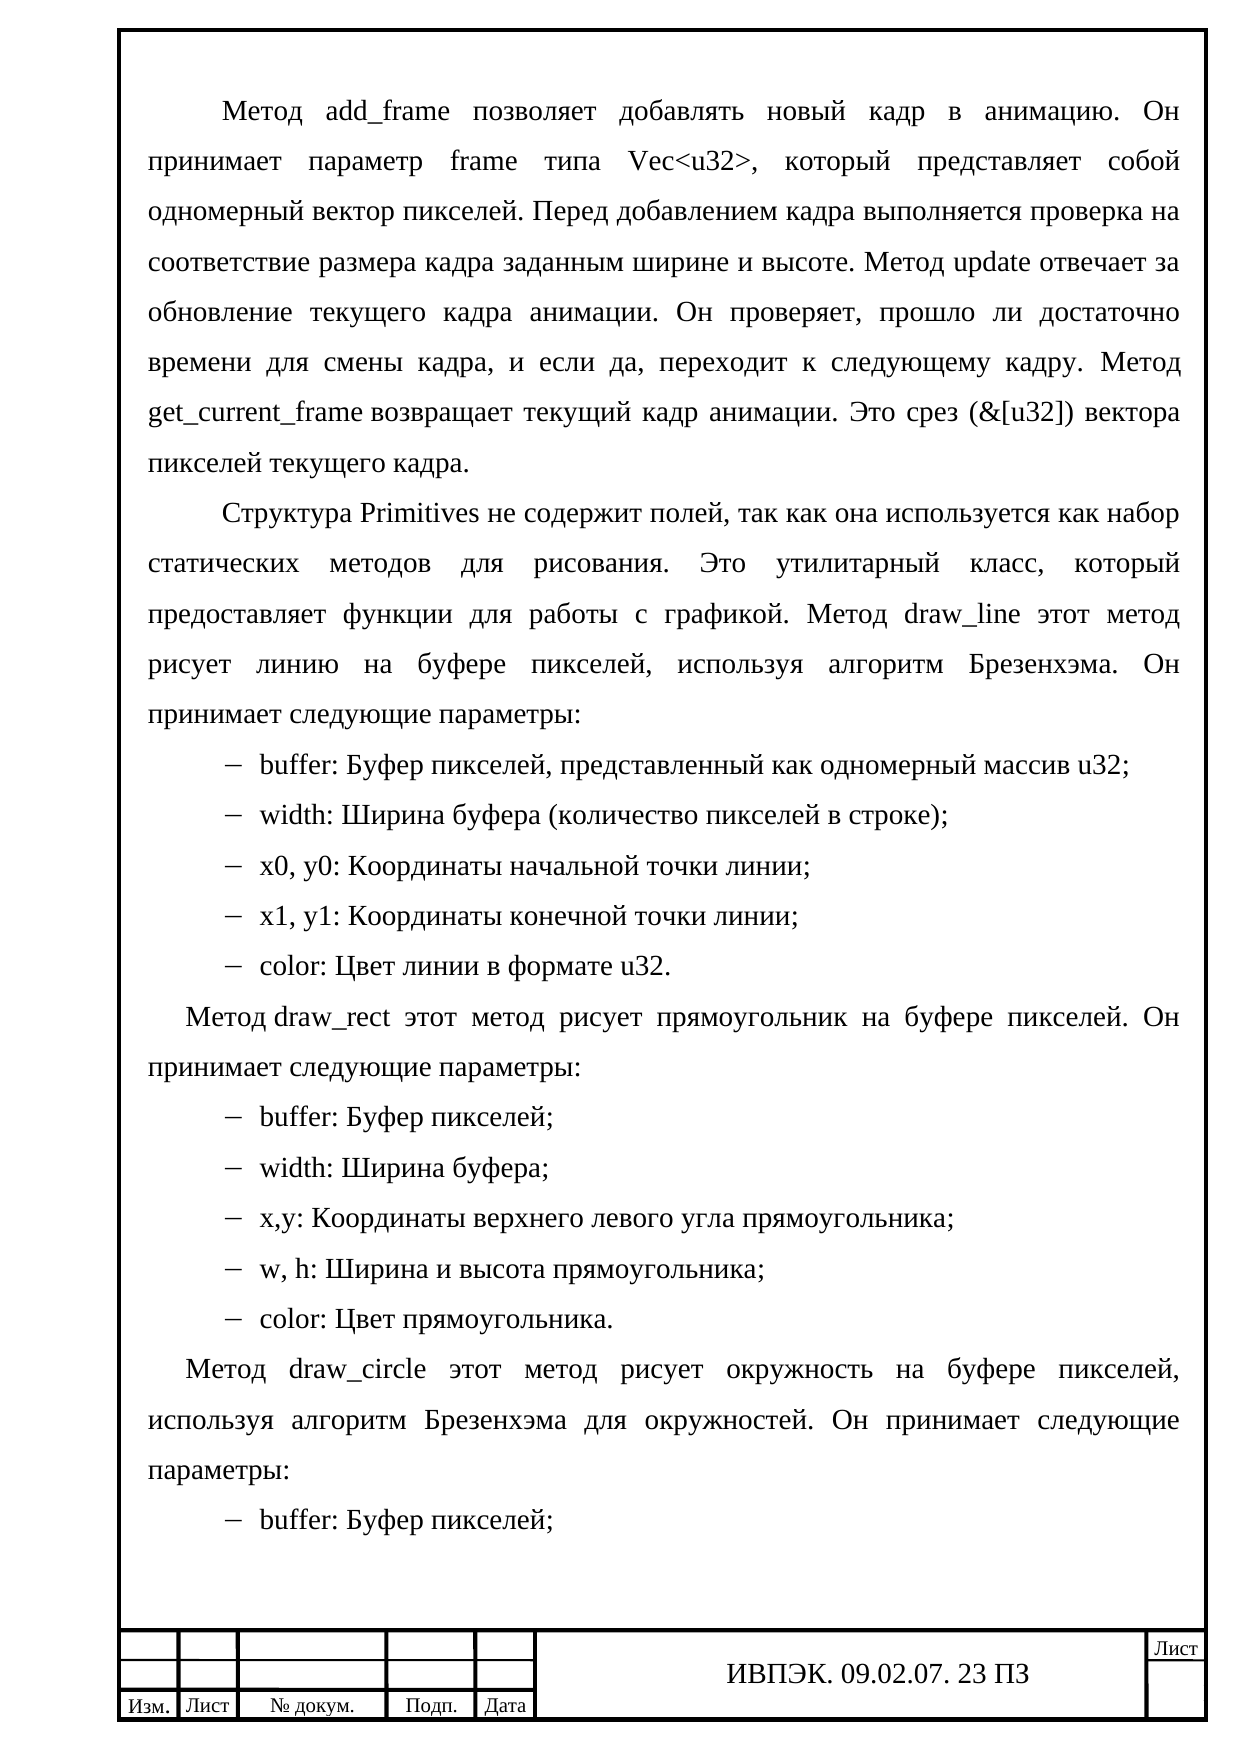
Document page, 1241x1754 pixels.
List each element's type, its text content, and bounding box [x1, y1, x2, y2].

text x,y: Координаты верхнего левого угла прямоугольника; [148, 1200, 1181, 1234]
text buffer: Буфер пикселей, представленный как одномерный массив u32; [148, 747, 1181, 780]
text color: Цвет линии в формате u32. [148, 948, 1181, 982]
text Метод add_frame позволяет добавлять новый кадр в анимацию. Он принимает параметр frame типа Vec<u32>, который представляет собой одномерный вектор пикселей. Перед добавлением кадра выполняется проверка на соответствие размера кадра заданным ширине и высоте. Метод update отвечает за обновление текущего кадра анимации. Он проверяет, прошло ли достаточно времени для смены кадра, и если да, переходит к следующему кадру. Метод get_current_frame возвращает текущий кадр анимации. Это срез (&[u32]) вектора пикселей текущего кадра. [148, 93, 1181, 478]
text buffer: Буфер пикселей; [148, 1099, 1181, 1133]
text color: Цвет прямоугольника. [148, 1301, 1181, 1335]
text Метод draw_circle этот метод рисует окружность на буфере пикселей, используя алгоритм Брезенхэма для окружностей. Он принимает следующие параметры: [148, 1352, 1181, 1486]
text w, h: Ширина и высота прямоугольника; [148, 1251, 1181, 1284]
text x0, y0: Координаты начальной точки линии; [148, 848, 1181, 881]
text Структура Primitives не содержит полей, так как она используется как набор статических методов для рисования. Это утилитарный класс, который предоставляет функции для работы с графикой. Метод draw_line этот метод рисует линию на буфере пикселей, используя алгоритм Брезенхэма. Он принимает следующие параметры: [148, 495, 1181, 730]
text x1, y1: Координаты конечной точки линии; [148, 898, 1181, 932]
text width: Ширина буфера (количество пикселей в строке); [148, 797, 1181, 831]
text buffer: Буфер пикселей; [148, 1502, 1181, 1536]
text Метод draw_rect этот метод рисует прямоугольник на буфере пикселей. Он принимает следующие параметры: [148, 999, 1181, 1083]
text width: Ширина буфера; [148, 1150, 1181, 1183]
